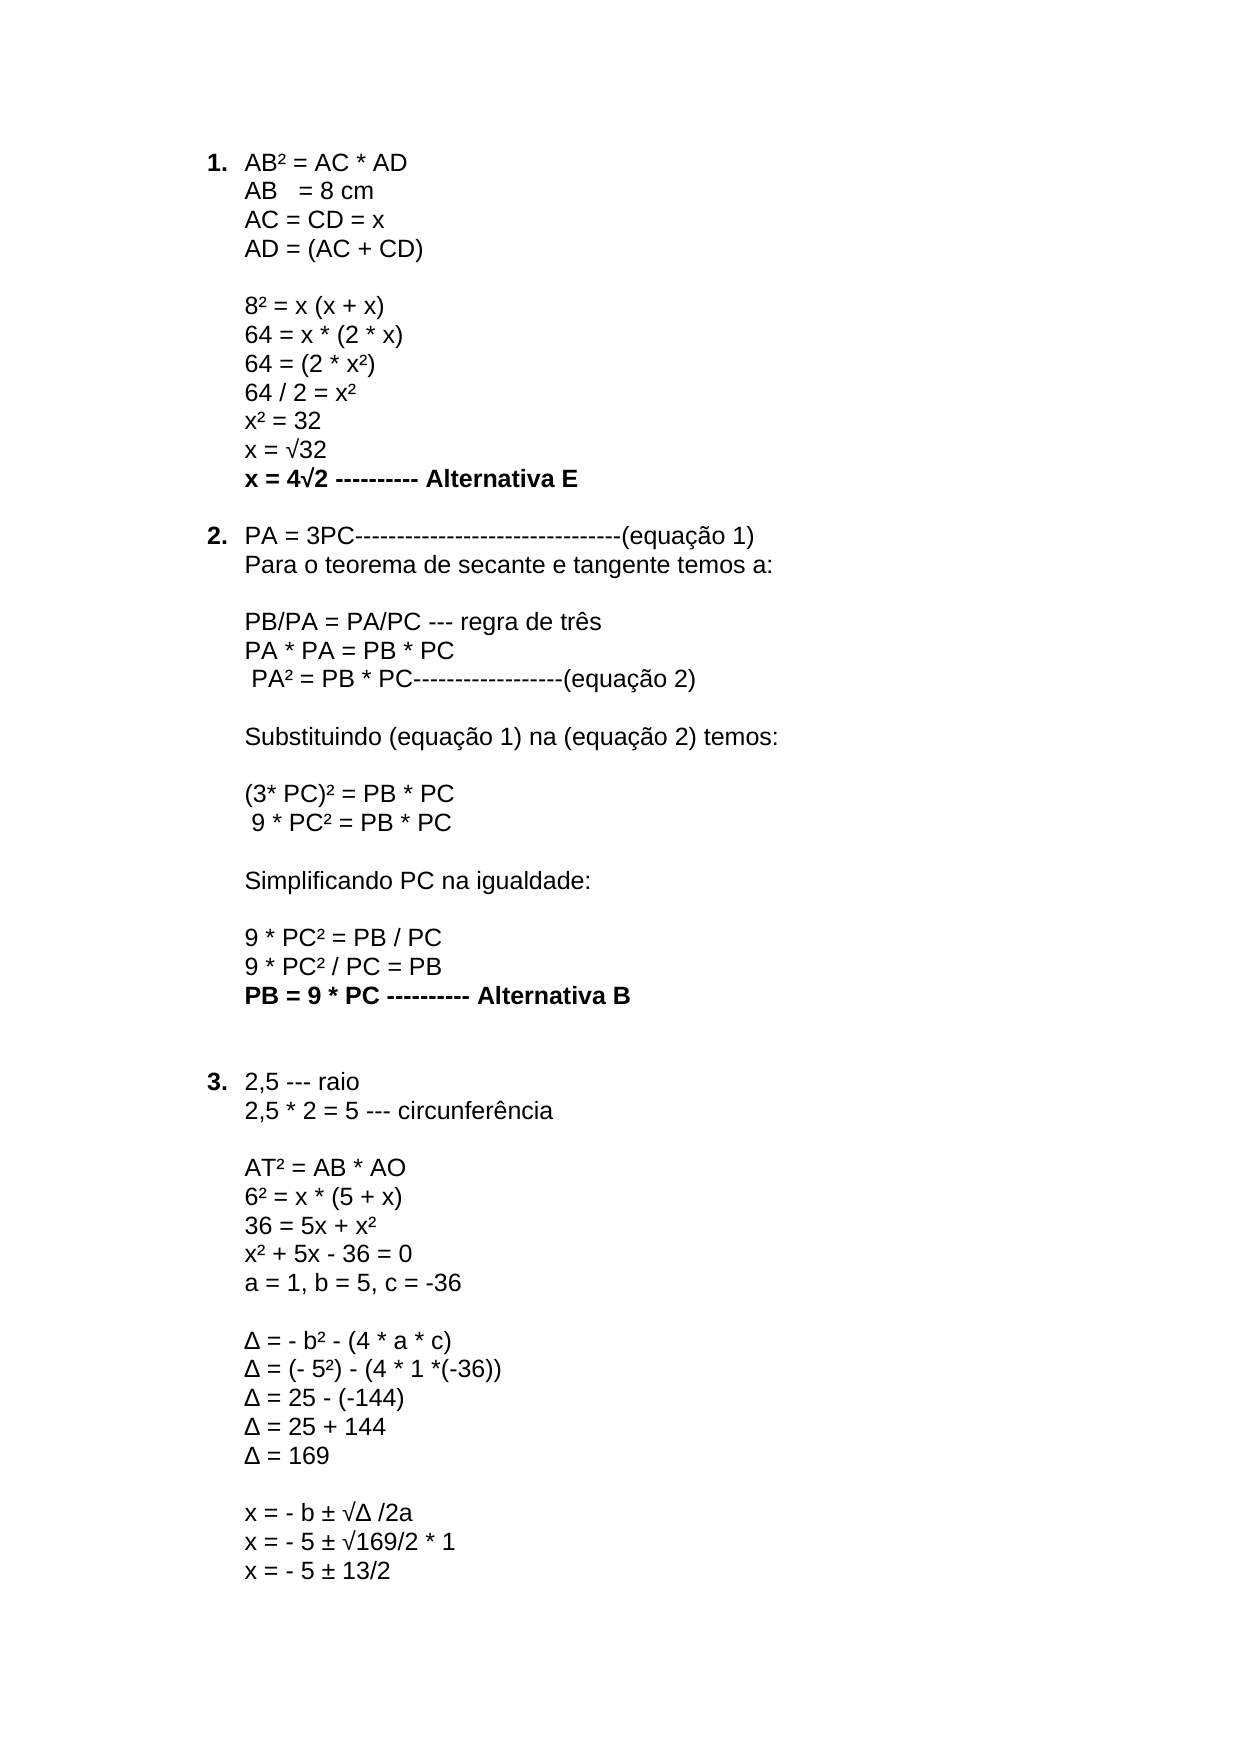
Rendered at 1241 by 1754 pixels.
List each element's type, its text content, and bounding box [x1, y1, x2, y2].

text 9 * PC² / PC = PB [207, 952, 1063, 981]
text PB/PA = PA/PC --- regra de três [207, 607, 1063, 636]
text x = - 5 ± 13/2 [244, 1556, 1063, 1584]
text (3* PC)² = PB * PC [207, 779, 1063, 808]
text a = 1, b = 5, c = -36 [244, 1268, 1063, 1297]
text 64 = x * (2 * x) [244, 320, 1063, 349]
text Substituindo (equação 1) na (equação 2) temos: [207, 722, 1063, 751]
text 2,5 * 2 = 5 --- circunferência [244, 1096, 1063, 1124]
list PA = 3PC--------------------------------(equação 1) [207, 521, 1063, 550]
text 6² = x * (5 + x) [244, 1182, 1063, 1211]
text Simplificando PC na igualdade: [177, 866, 1063, 894]
text PA² = PB * PC------------------(equação 2) [207, 664, 1063, 693]
text PA * PA = PB * PC [207, 636, 1063, 664]
text 9 * PC² = PB * PC [207, 808, 1063, 837]
text ∆ = - b² - (4 * a * c) [244, 1326, 1063, 1354]
text 36 = 5x + x² [244, 1211, 1063, 1239]
list 2,5 --- raio [207, 1067, 1063, 1096]
text x = - b ± √∆ /2a [244, 1498, 1063, 1527]
text AB = 8 cm [244, 176, 1063, 205]
text AC = CD = x [244, 205, 1063, 234]
text 8² = x (x + x) [244, 291, 1063, 320]
text x = - 5 ± √169/2 * 1 [244, 1527, 1063, 1556]
text 64 = (2 * x²) [244, 349, 1063, 378]
text AT² = AB * AO [244, 1153, 1063, 1182]
list AB² = AC * AD [207, 148, 1063, 176]
text x² = 32 [244, 406, 1063, 435]
text ∆ = 169 [244, 1441, 1063, 1469]
text x² + 5x - 36 = 0 [244, 1239, 1063, 1268]
text ∆ = (- 5²) - (4 * 1 *(-36)) [244, 1354, 1063, 1383]
text 64 / 2 = x² [244, 378, 1063, 406]
text PB = 9 * PC ---------- Alternativa B [207, 981, 1063, 1009]
text x = √32 [244, 435, 1063, 464]
text x = 4√2 ---------- Alternativa E [244, 464, 1063, 493]
text ∆ = 25 - (-144) [244, 1383, 1063, 1412]
text AD = (AC + CD) [244, 234, 1063, 263]
text Para o teorema de secante e tangente temos a: [244, 550, 1063, 579]
text 9 * PC² = PB / PC [207, 923, 1063, 952]
text ∆ = 25 + 144 [244, 1412, 1063, 1441]
